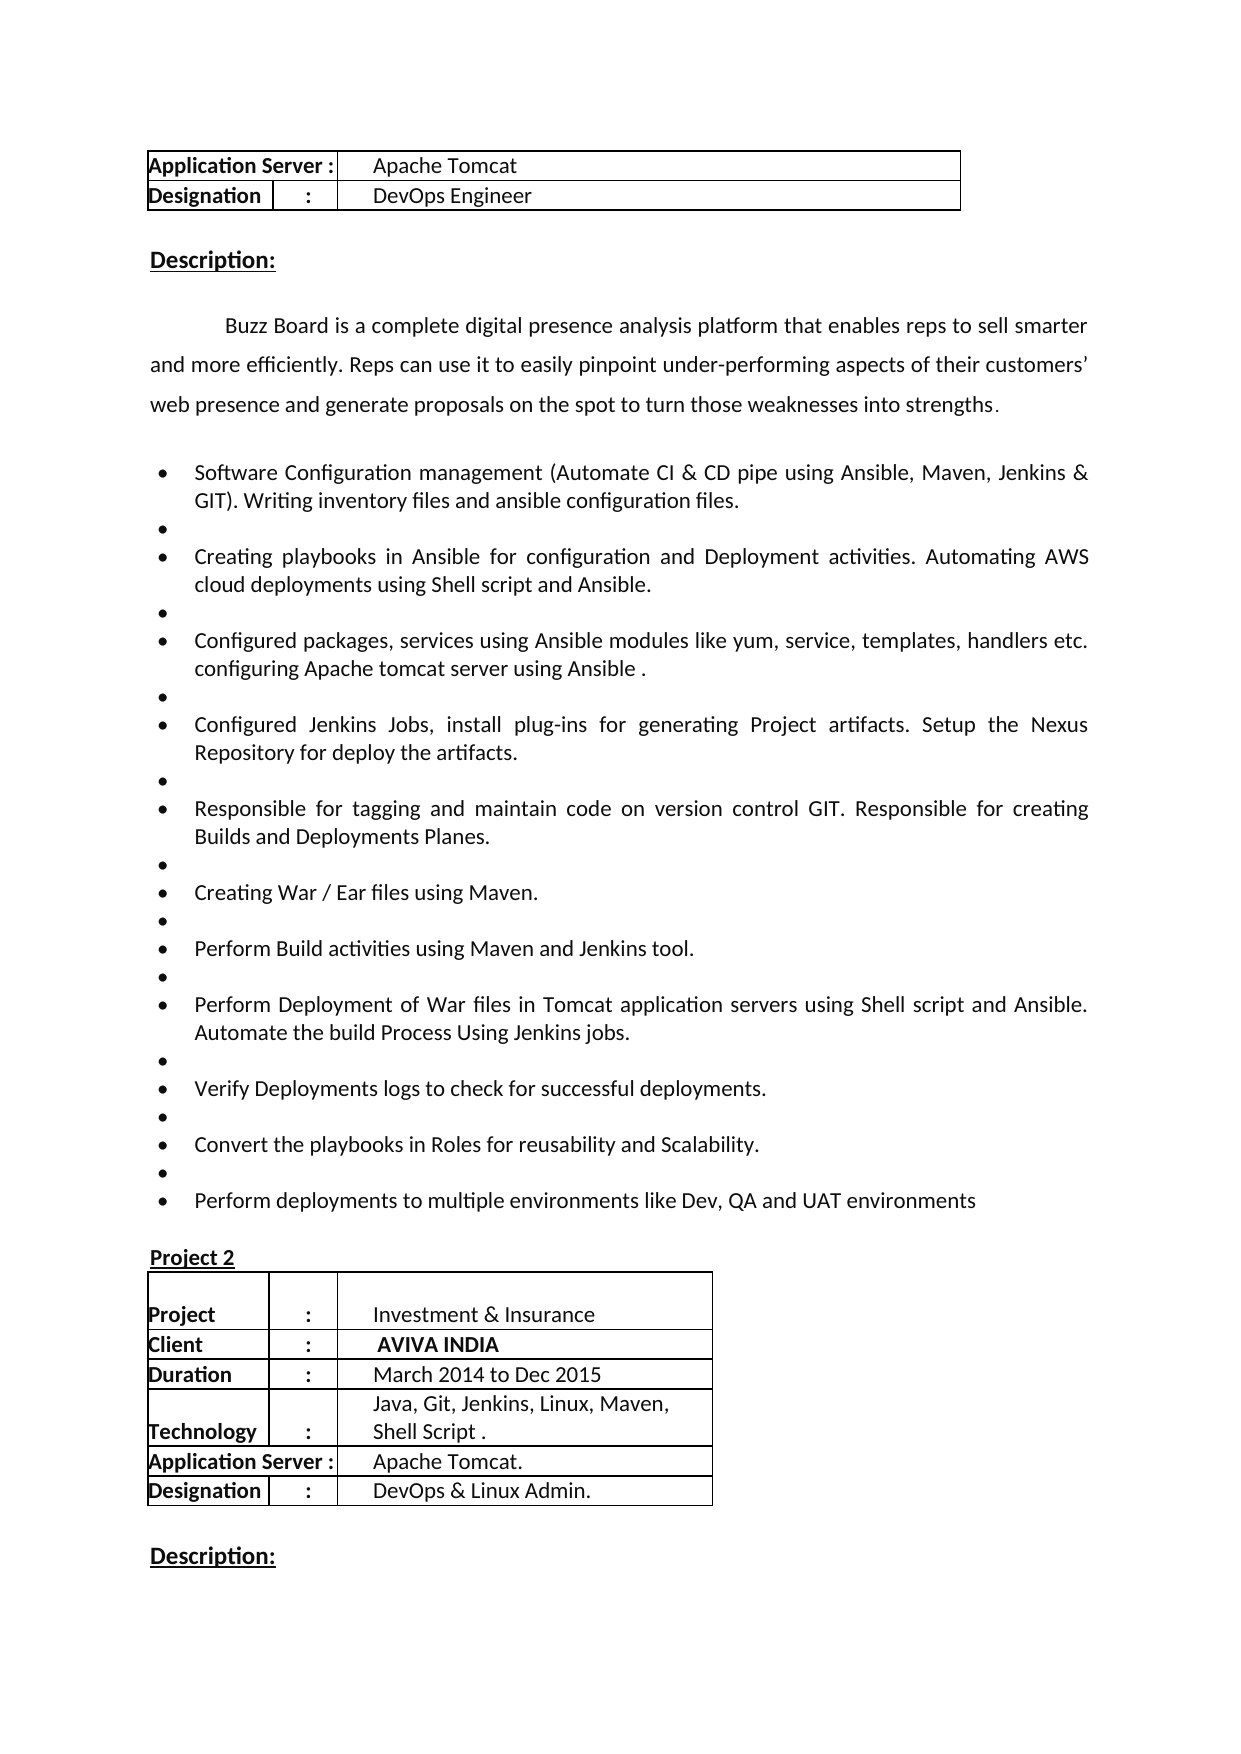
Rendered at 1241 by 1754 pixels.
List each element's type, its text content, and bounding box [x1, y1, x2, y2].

table_header Project [149, 1273, 268, 1329]
table_cell : [270, 1360, 337, 1388]
text Description: [150, 244, 1090, 275]
list Perform deployments to multiple environments like Dev, QA and UAT environments [157, 1186, 1090, 1214]
table_cell Designation [149, 1477, 268, 1504]
table_cell Application Server : [149, 1447, 337, 1475]
list Creating playbooks in Ansible for configuration and Deployment activities. Automating AWS cloud deployments using Shell script and Ansible. [157, 542, 1090, 598]
table_cell : [270, 1390, 337, 1445]
table_cell Client [149, 1330, 268, 1358]
table_cell DevOps Engineer [338, 181, 960, 209]
table_cell : [270, 1477, 337, 1504]
list Convert the playbooks in Roles for reusability and Scalability. [157, 1130, 1090, 1158]
table_cell March 2014 to Dec 2015 [338, 1360, 712, 1388]
list Configured packages, services using Ansible modules like yum, service, templates, handlers etc. configuring Apache tomcat server using Ansible . [157, 626, 1090, 682]
table_cell Application Server : [149, 152, 337, 179]
table_cell : [270, 1330, 337, 1358]
table_cell : [274, 181, 337, 209]
list Software Configuration management (Automate CI & CD pipe using Ansible, Maven, Jenkins & GIT). Writing inventory files and ansible configuration files. [157, 458, 1090, 514]
table_cell Technology [149, 1390, 268, 1445]
text Project 2 [150, 1243, 1090, 1271]
table_header : [270, 1273, 337, 1329]
list Verify Deployments logs to check for successful deployments. [157, 1074, 1090, 1102]
table_cell Apache Tomcat. [338, 1447, 712, 1475]
list Configured Jenkins Jobs, install plug-ins for generating Project artifacts. Setup the Nexus Repository for deploy the artifacts. [157, 710, 1090, 766]
table_cell Java, Git, Jenkins, Linux, Maven, Shell Script . [338, 1390, 712, 1445]
table_cell DevOps & Linux Admin. [338, 1477, 712, 1504]
table_header Investment & Insurance [338, 1273, 712, 1329]
table_cell Apache Tomcat [338, 152, 960, 179]
list Perform Build activities using Maven and Jenkins tool. [157, 934, 1090, 962]
text Description: [150, 1540, 1090, 1571]
list Responsible for tagging and maintain code on version control GIT. Responsible for creating Builds and Deployments Planes. [157, 794, 1090, 850]
table_cell AVIVA INDIA [338, 1330, 712, 1358]
table_cell Duration [149, 1360, 268, 1388]
table_cell Designation [149, 181, 272, 209]
list Perform Deployment of War files in Tomcat application servers using Shell script and Ansible. Automate the build Process Using Jenkins jobs. [157, 990, 1090, 1046]
text Buzz Board is a complete digital presence analysis platform that enables reps to sell smarter and more efficiently. Reps can use it to easily pinpoint under-performing aspects of their customers’ web presence and generate proposals on the spot to turn those weaknesses into strengths. [150, 311, 1090, 418]
list Creating War / Ear files using Maven. [157, 878, 1090, 906]
